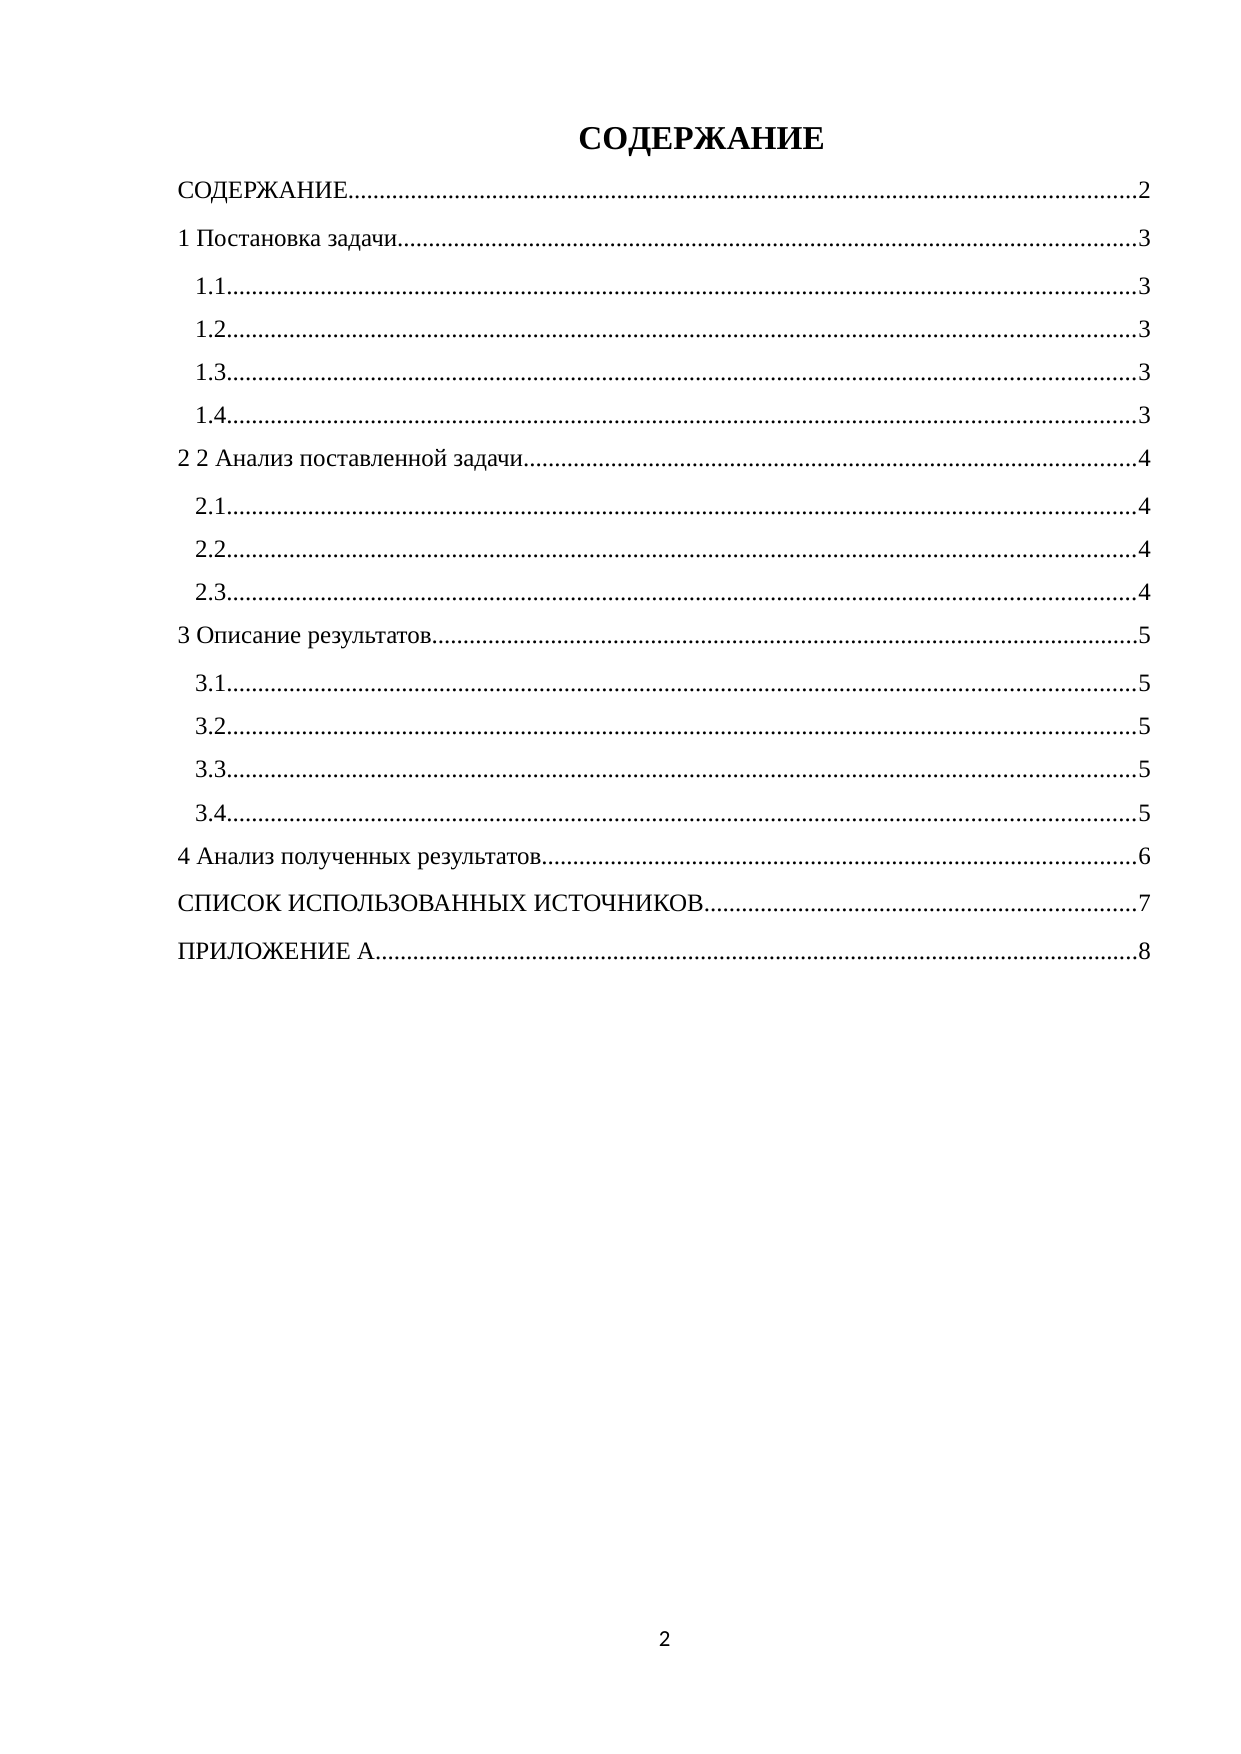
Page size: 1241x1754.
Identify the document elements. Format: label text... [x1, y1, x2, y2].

subtitle СОДЕРЖАНИЕ [177, 118, 1152, 156]
